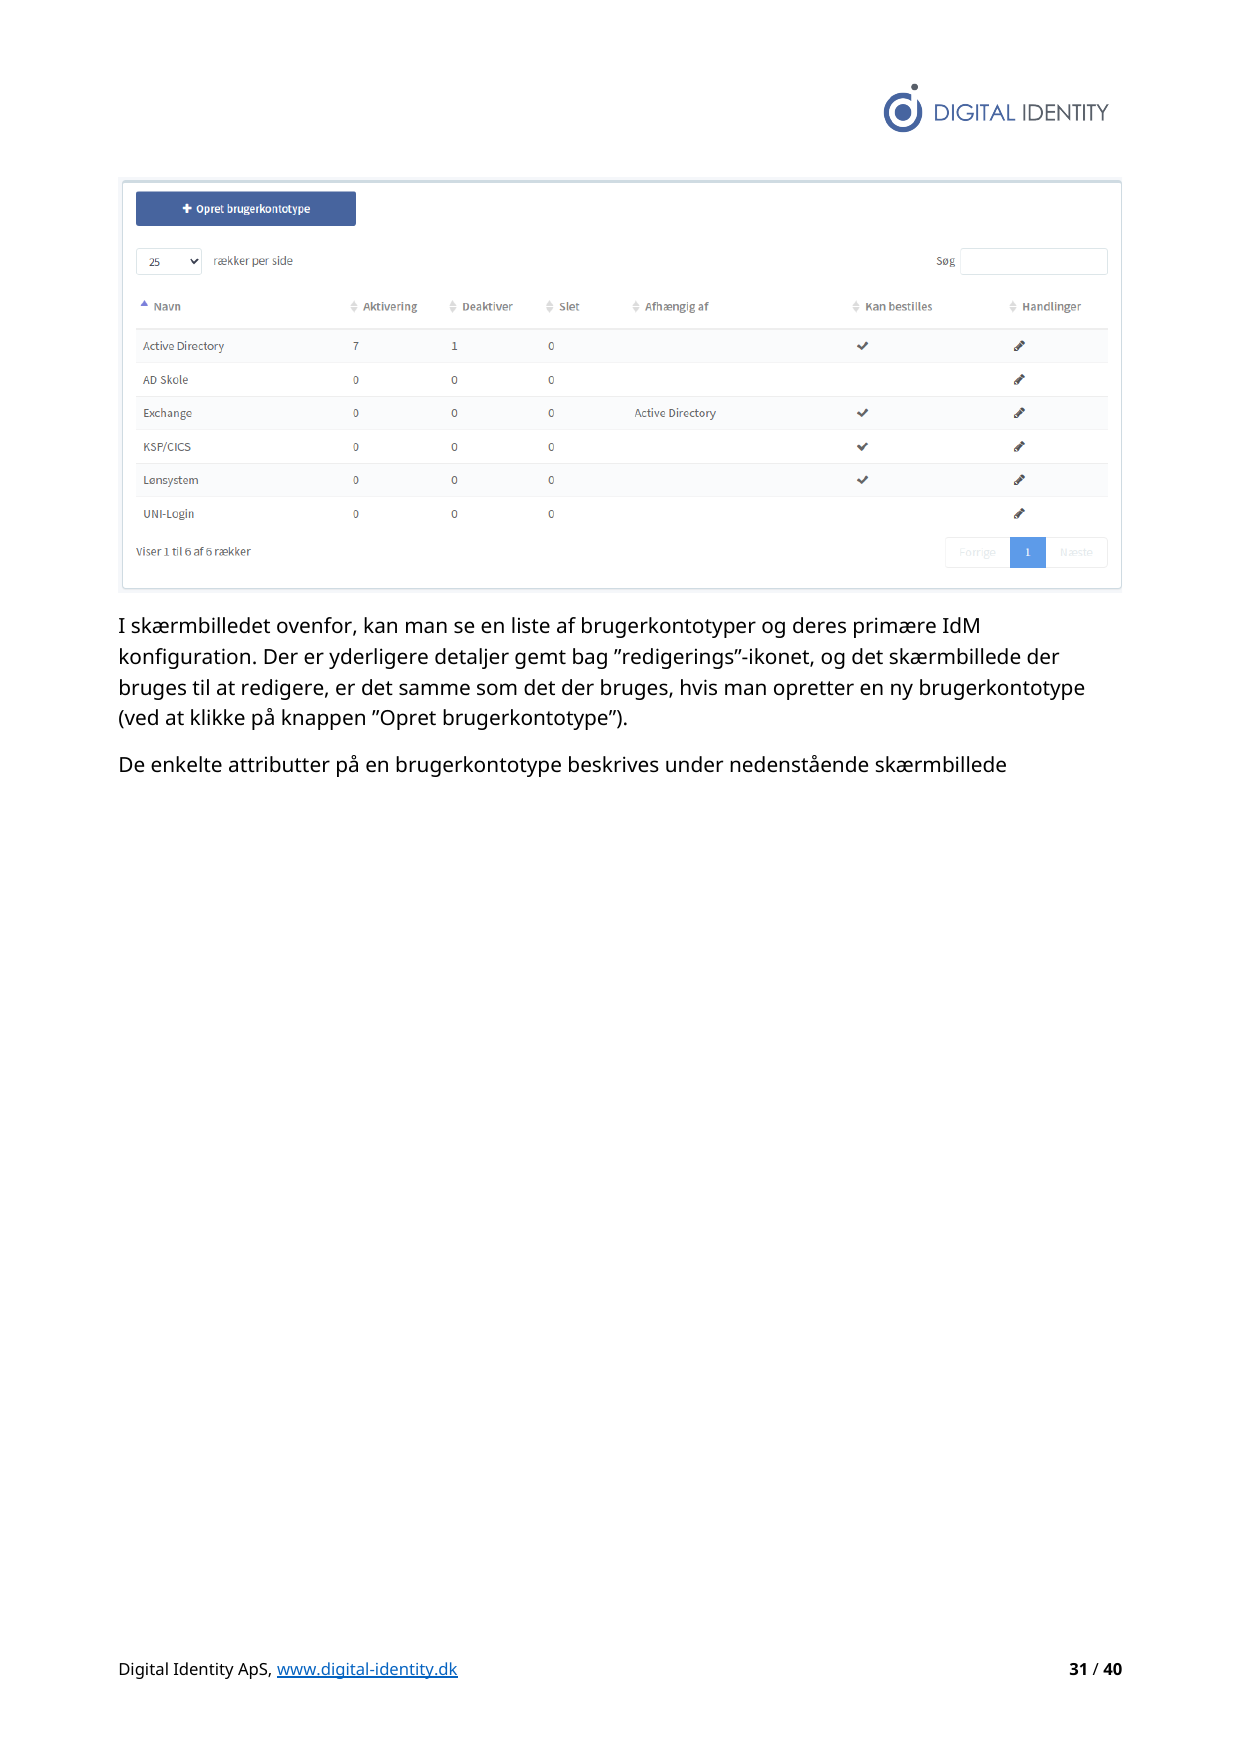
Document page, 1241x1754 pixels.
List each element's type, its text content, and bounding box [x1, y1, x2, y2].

picture [864, 73, 1123, 145]
text De enkelte attributter på en brugerkontotype beskrives under nedenstående skærmbillede [118, 751, 1122, 779]
picture [118, 177, 1123, 593]
text I skærmbilledet ovenfor, kan man se en liste af brugerkontotyper og deres primære IdM konfiguration. Der er yderligere detaljer gemt bag ”redigerings”-ikonet, og det skærmbillede der bruges til at redigere, er det samme som det der bruges, hvis man opretter en ny brugerkontotype (ved at klikke på knappen ”Opret brugerkontotype”). [118, 611, 1122, 732]
